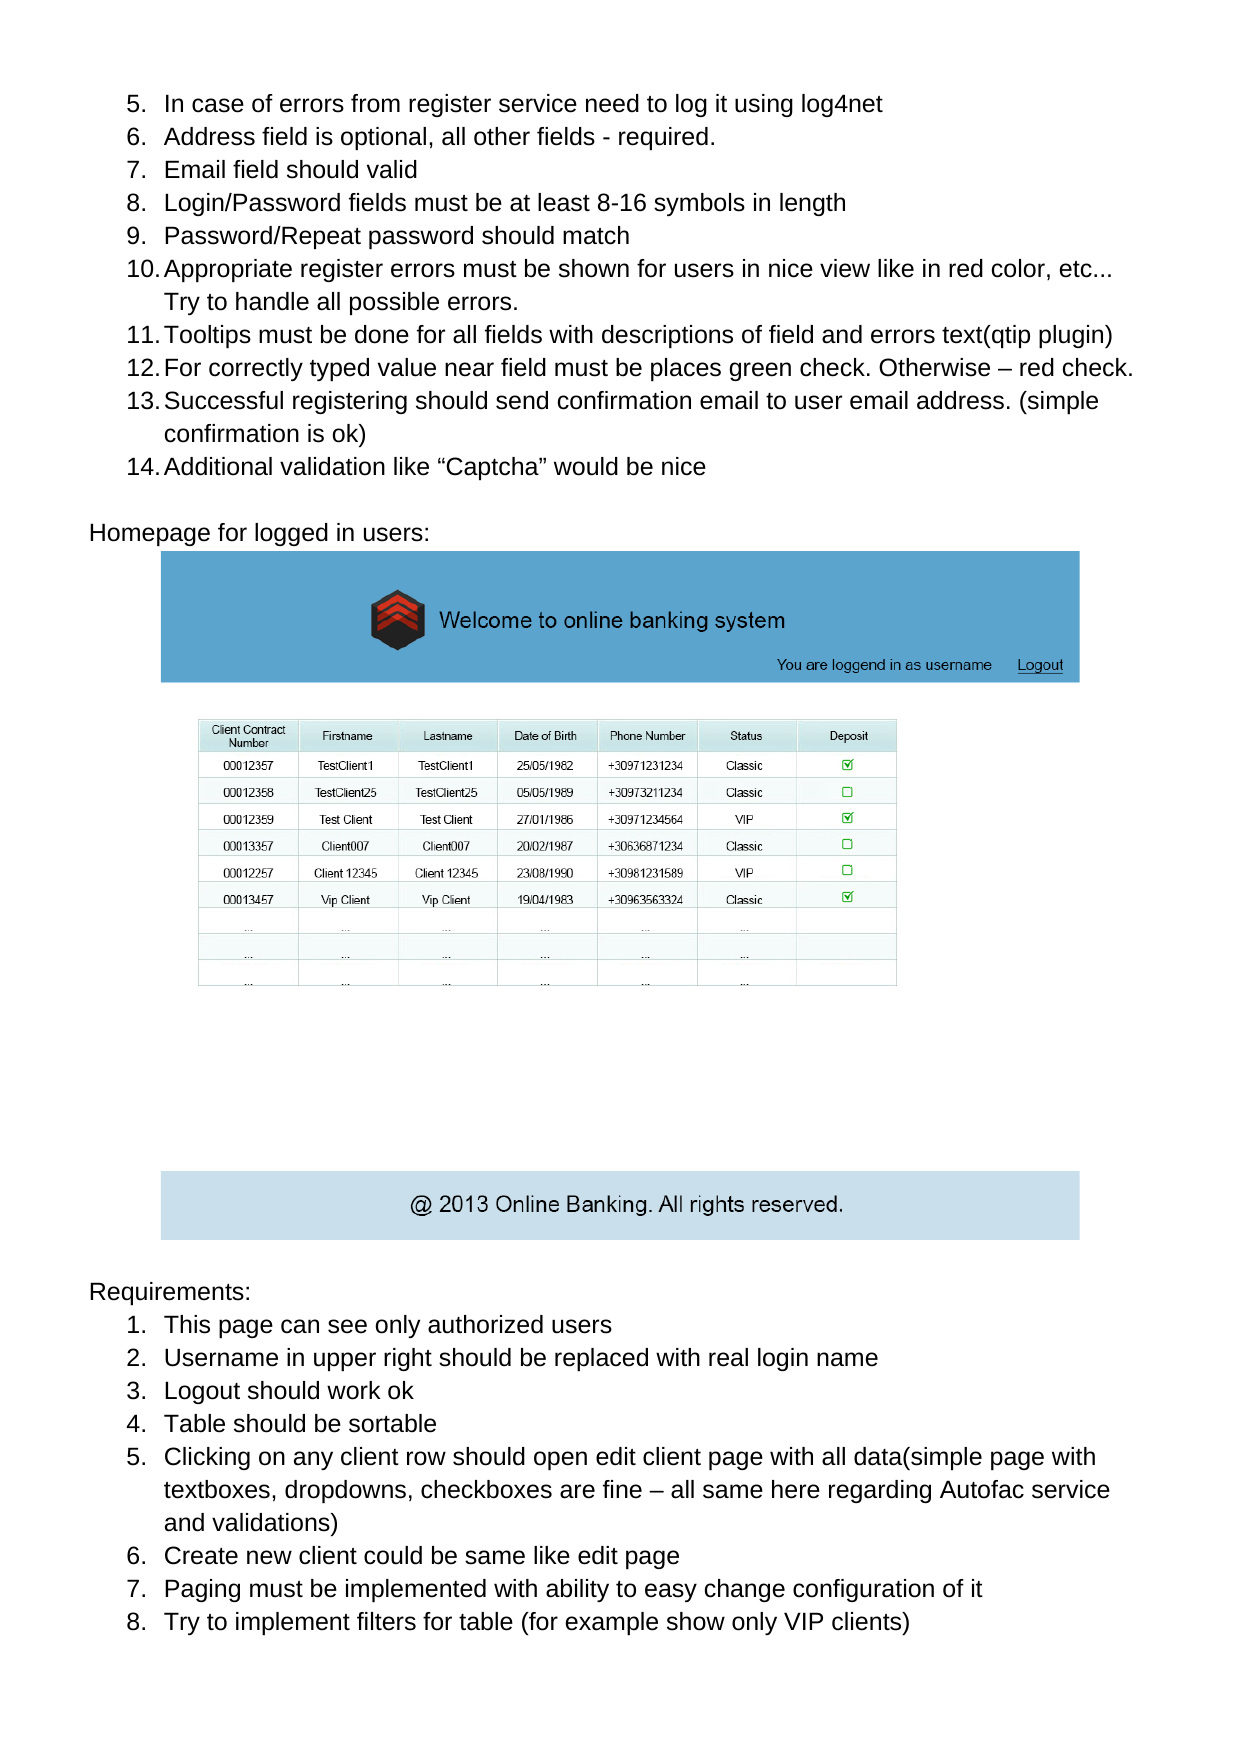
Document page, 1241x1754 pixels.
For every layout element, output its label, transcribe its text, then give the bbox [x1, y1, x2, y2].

list Try to implement filters for table (for example show only VIP clients) [126, 1607, 1152, 1636]
list In case of errors from register service need to log it using log4net [126, 89, 1152, 117]
list Logout should work ok [126, 1376, 1152, 1404]
list Paging must be implemented with ability to easy change configuration of it [126, 1574, 1152, 1602]
list Tooltips must be done for all fields with descriptions of field and errors text(qtip plugin) [126, 320, 1152, 348]
list Additional validation like “Captcha” would be nice [126, 452, 1152, 481]
list Appropriate register errors must be shown for users in nice view like in red color, etc... Try to handle all possible errors. [126, 254, 1152, 316]
list Email field should valid [126, 155, 1152, 183]
list Clicking on any client row should open edit client page with all data(simple page with textboxes, dropdowns, checkboxes are fine – all same here regarding Autofac service and validations) [126, 1442, 1152, 1536]
list Table should be sortable [126, 1409, 1152, 1437]
list Address field is optional, all other fields - required. [126, 122, 1152, 150]
list Login/Password fields must be at least 8-16 symbols in length [126, 188, 1152, 216]
text Requirements: [89, 1277, 1152, 1305]
list Create new client could be same like edit page [126, 1541, 1152, 1569]
list Password/Repeat password should match [126, 221, 1152, 249]
text Homepage for logged in users: [89, 518, 1152, 547]
list For correctly typed value near field must be places green check. Otherwise – red check. [126, 353, 1152, 382]
list Username in upper right should be replaced with real login name [126, 1343, 1152, 1371]
list Successful registering should send confirmation email to user email address. (simple confirmation is ok) [126, 386, 1152, 448]
picture [160, 551, 1080, 1240]
list This page can see only authorized users [126, 1309, 1152, 1338]
